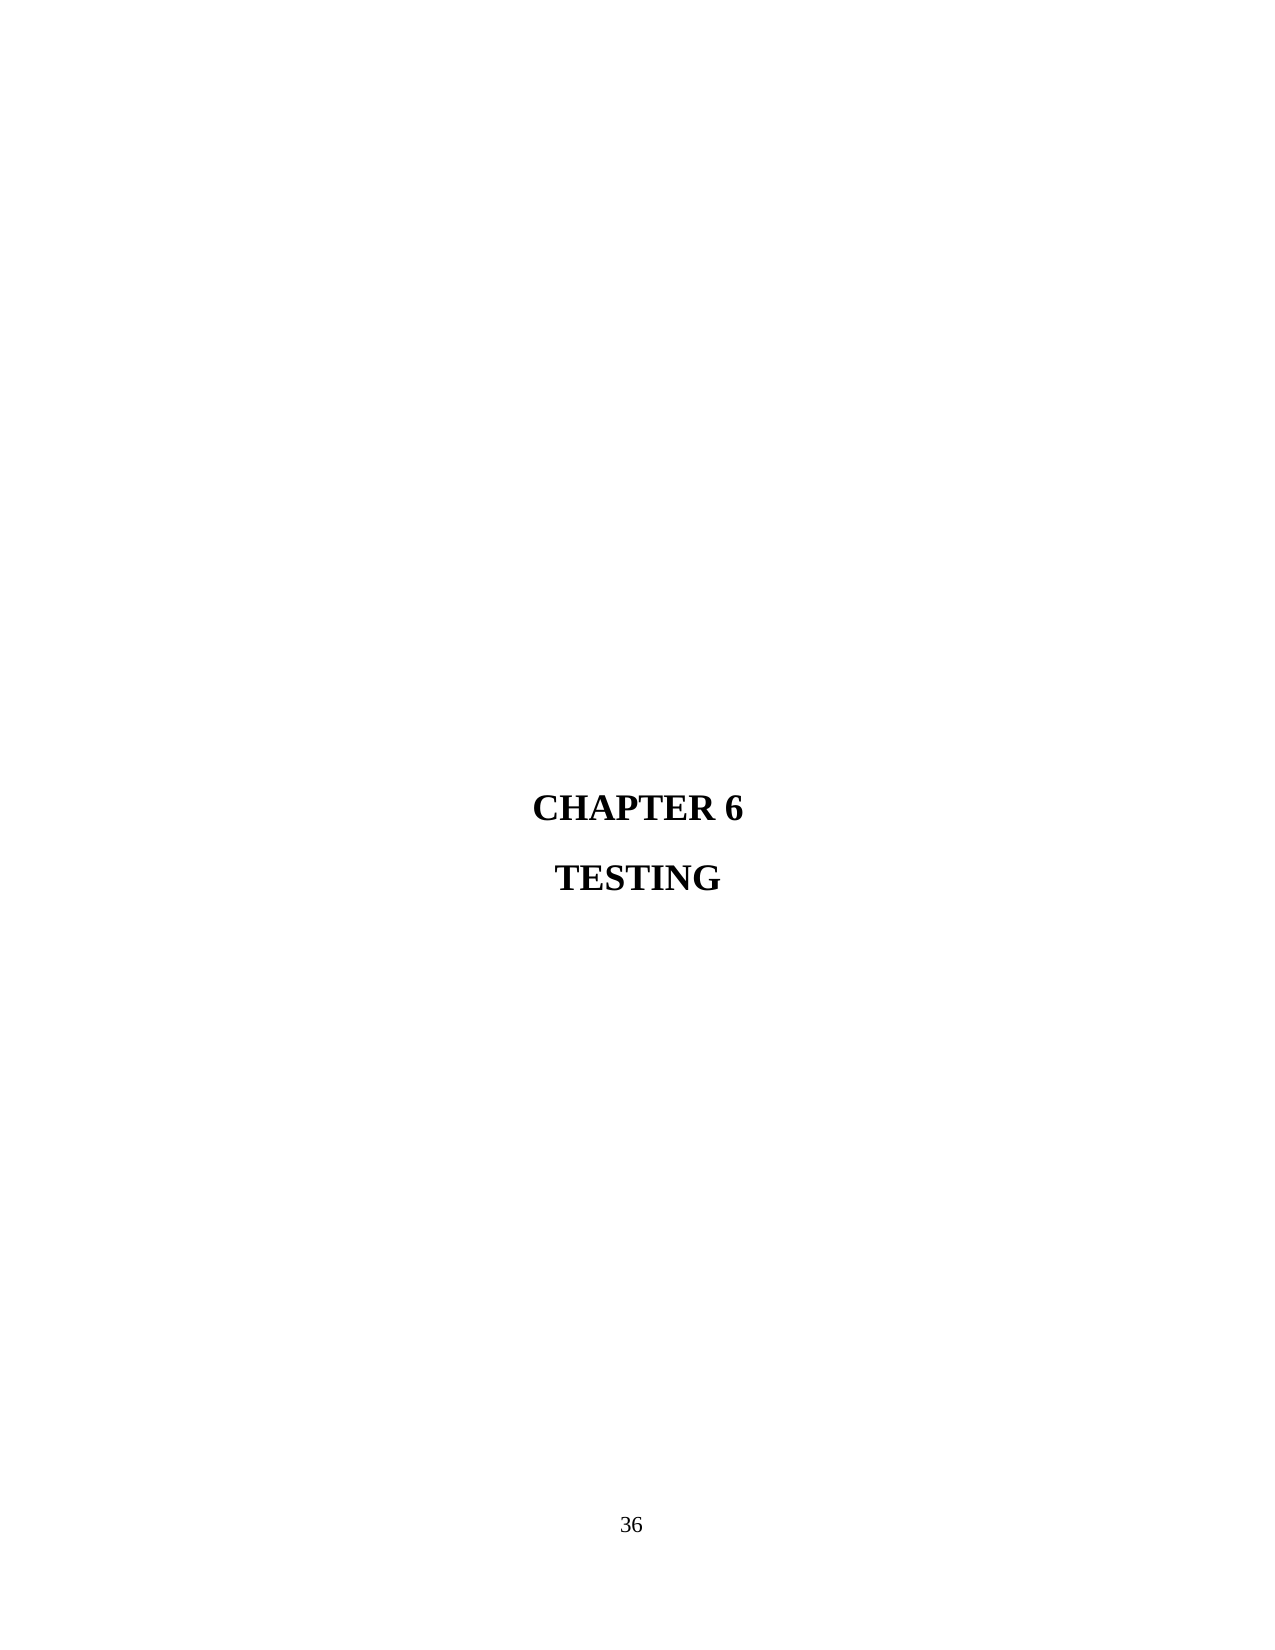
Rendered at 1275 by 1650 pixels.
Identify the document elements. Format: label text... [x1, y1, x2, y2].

text CHAPTER 6 TESTING [532, 785, 744, 899]
